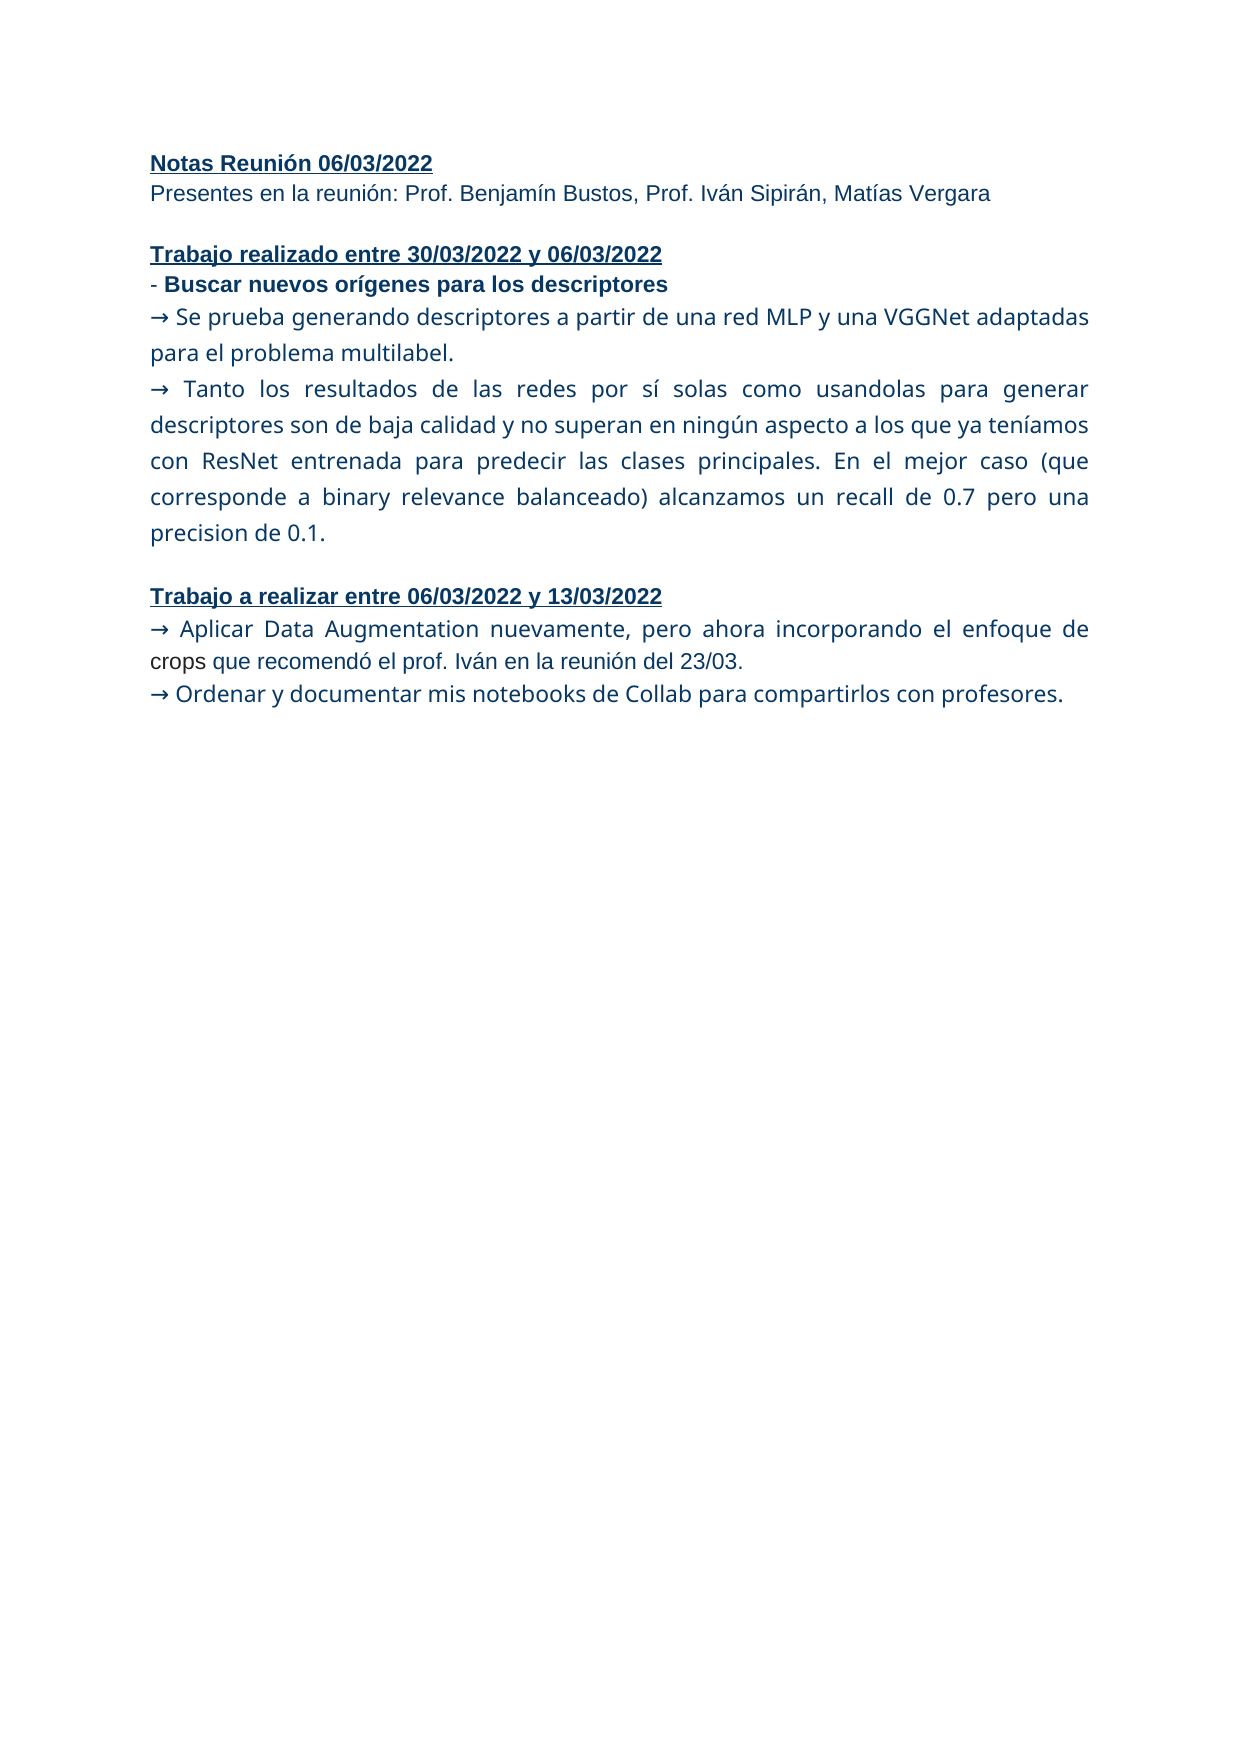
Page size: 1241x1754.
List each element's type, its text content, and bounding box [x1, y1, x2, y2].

text → Tanto los resultados de las redes por sí solas como usandolas para generar descriptores son de baja calidad y no superan en ningún aspecto a los que ya teníamos con ResNet entrenada para predecir las clases principales. En el mejor caso (que corresponde a binary relevance balanceado) alcanzamos un recall de 0.7 pero una precision de 0.1. [150, 373, 1090, 548]
text → Ordenar y documentar mis notebooks de Collab para compartirlos con profesores. [150, 678, 1090, 709]
text → Aplicar Data Augmentation nuevamente, pero ahora incorporando el enfoque de crops que recomendó el prof. Iván en la reunión del 23/03. [150, 613, 1090, 674]
text - Buscar nuevos orígenes para los descriptores [150, 271, 1090, 297]
text → Se prueba generando descriptores a partir de una red MLP y una VGGNet adaptadas para el problema multilabel. [150, 301, 1090, 368]
text Notas Reunión 06/03/2022 [150, 150, 1090, 176]
text Presentes en la reunión: Prof. Benjamín Bustos, Prof. Iván Sipirán, Matías Vergara [150, 180, 1090, 207]
text Trabajo realizado entre 30/03/2022 y 06/03/2022 [150, 241, 1090, 267]
text Trabajo a realizar entre 06/03/2022 y 13/03/2022 [150, 583, 1090, 609]
